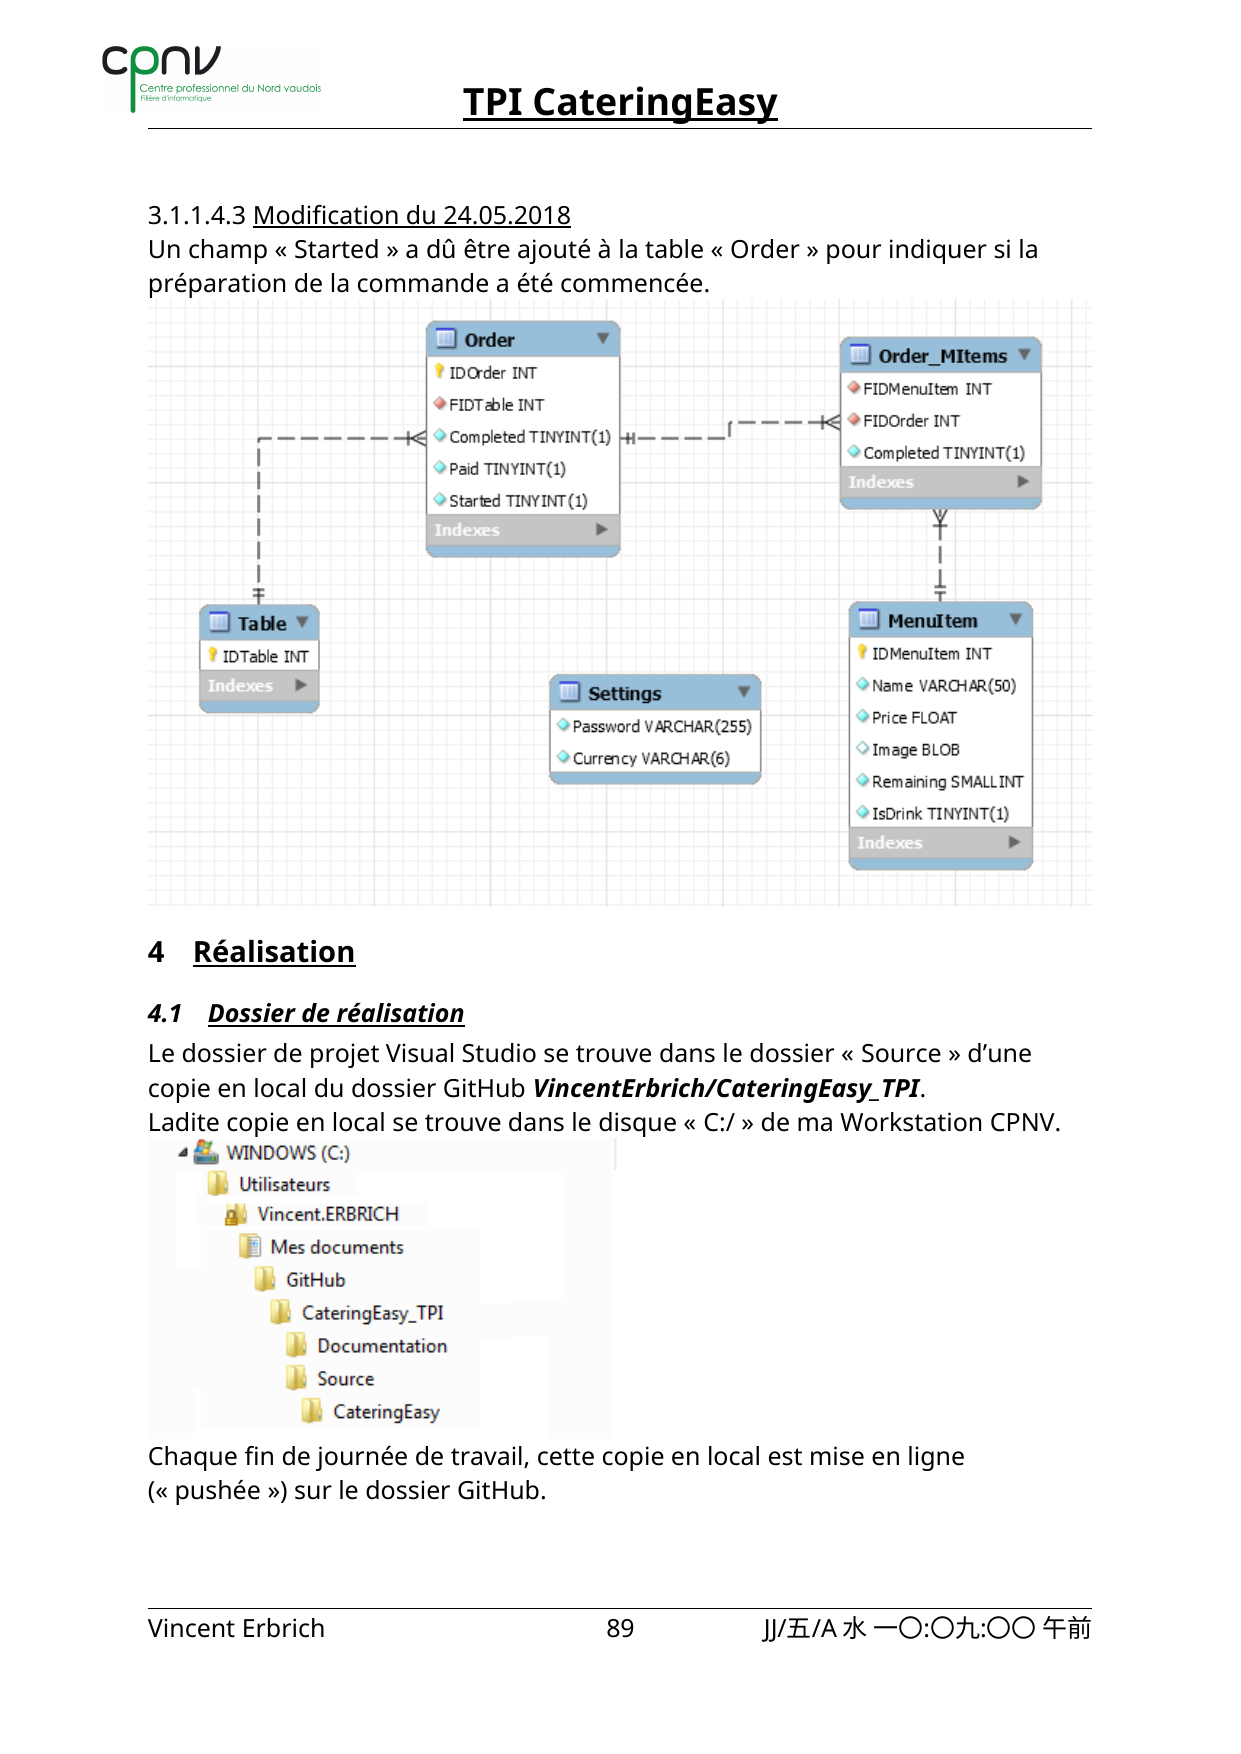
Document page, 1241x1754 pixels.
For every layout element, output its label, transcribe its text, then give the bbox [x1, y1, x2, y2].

text Ladite copie en local se trouve dans le disque « C:/ » de ma Workstation CPNV. [148, 1104, 1092, 1138]
text Chaque fin de journée de travail, cette copie en local est mise en ligne (« pushée ») sur le dossier GitHub. [148, 1438, 1092, 1506]
text Le dossier de projet Visual Studio se trouve dans le dossier « Source » d’une copie en local du dossier GitHub VincentErbrich/CateringEasy_TPI. [148, 1036, 1092, 1104]
text Un champ « Started » a dû être ajouté à la table « Order » pour indiquer si la préparation de la commande a été commencée. [148, 231, 1092, 299]
subtitle Modification du 24.05.2018 [148, 197, 1092, 231]
subtitle Réalisation [148, 931, 1092, 971]
picture [147, 299, 1093, 907]
subtitle Dossier de réalisation [148, 996, 1092, 1030]
picture [102, 46, 321, 113]
picture [147, 1138, 617, 1439]
